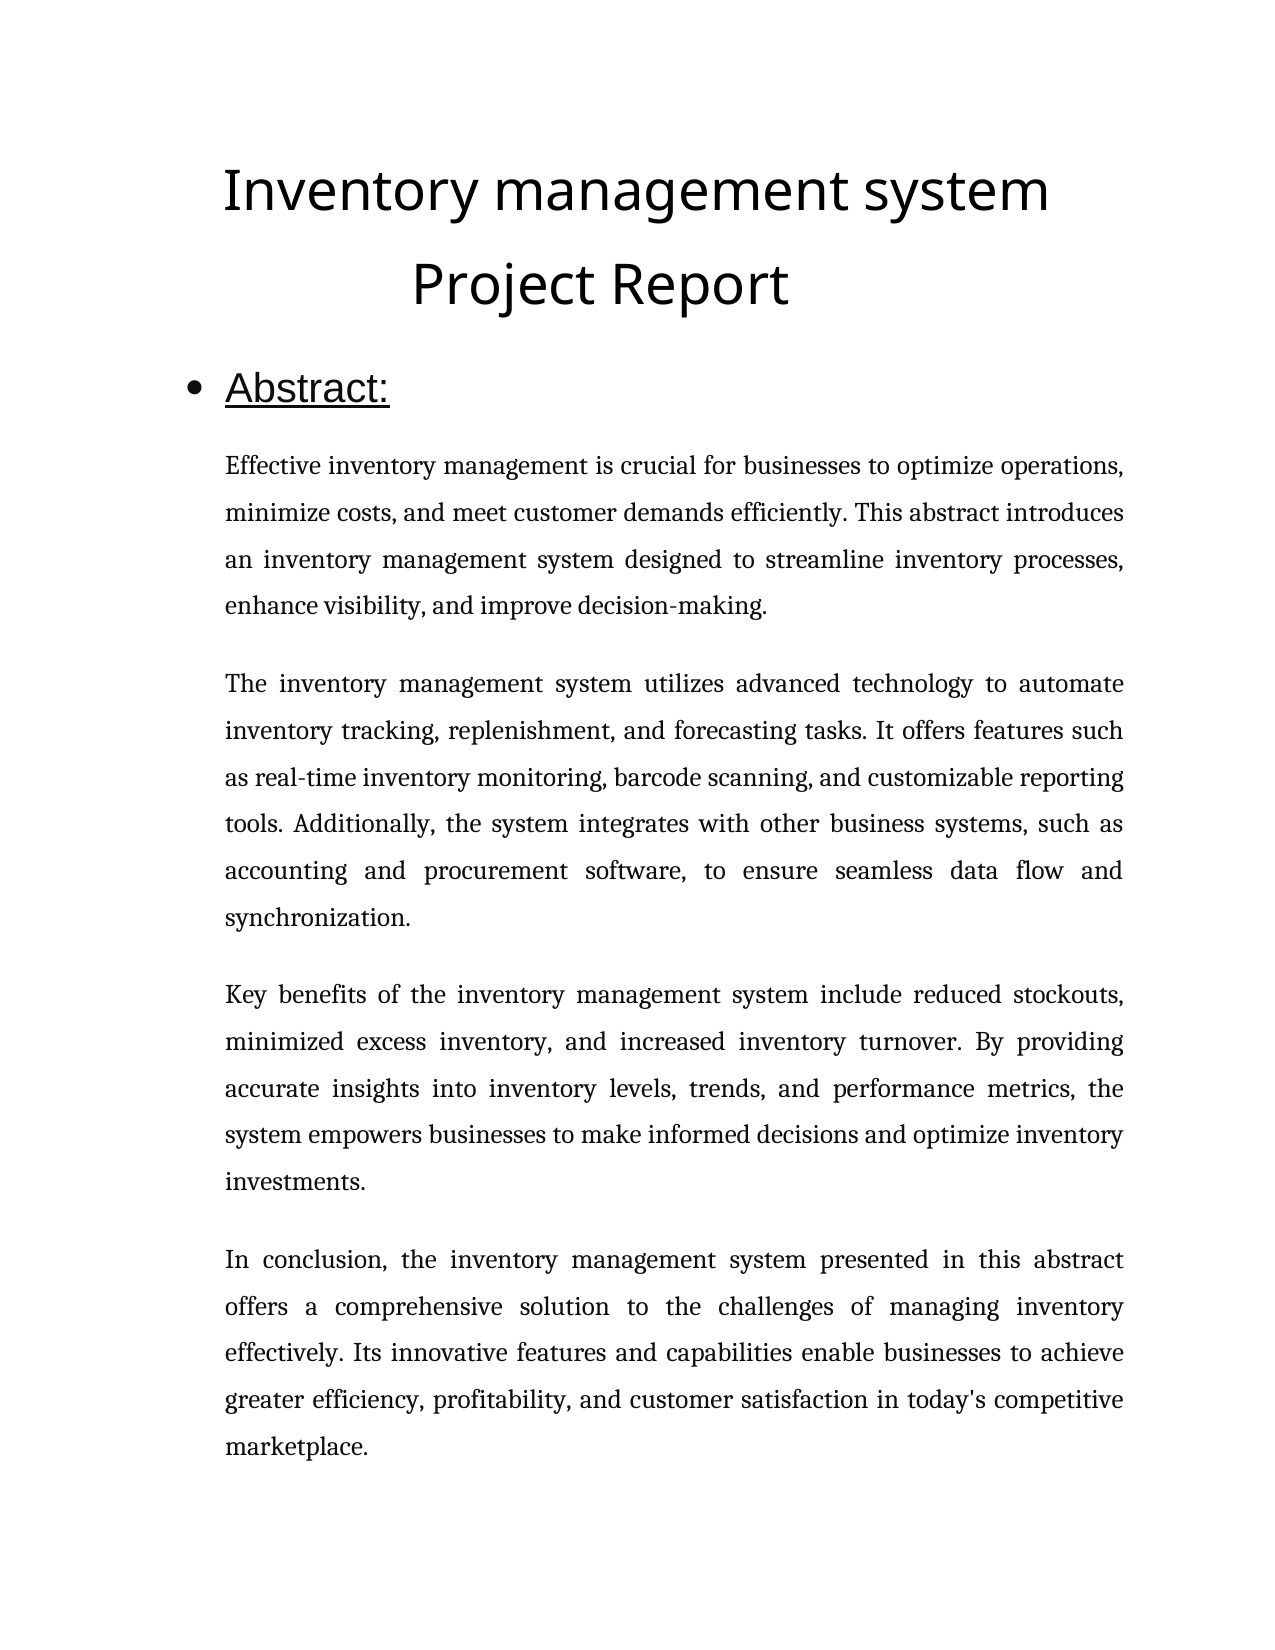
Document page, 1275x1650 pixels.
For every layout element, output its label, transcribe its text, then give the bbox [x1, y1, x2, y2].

text Effective inventory management is crucial for businesses to optimize operations, minimize costs, and meet customer demands efficiently. This abstract introduces an inventory management system designed to streamline inventory processes, enhance visibility, and improve decision-making. [225, 450, 1125, 621]
text Key benefits of the inventory management system include reduced stockouts, minimized excess inventory, and increased inventory turnover. By providing accurate insights into inventory levels, trends, and performance metrics, the system empowers businesses to make informed decisions and optimize inventory investments. [225, 979, 1125, 1197]
list Abstract: [187, 364, 1125, 412]
text The inventory management system utilizes advanced technology to automate inventory tracking, replenishment, and forecasting tasks. It offers features such as real-time inventory monitoring, barcode scanning, and customizable reporting tools. Additionally, the system integrates with other business systems, such as accounting and procurement software, to ensure seamless data flow and synchronization. [225, 668, 1125, 933]
text Project Report [150, 244, 1125, 321]
title Inventory management system [150, 150, 1125, 227]
text In conclusion, the inventory management system presented in this abstract offers a comprehensive solution to the challenges of managing inventory effectively. Its innovative features and capabilities enable businesses to achieve greater efficiency, profitability, and customer satisfaction in today's competitive marketplace. [225, 1244, 1125, 1462]
